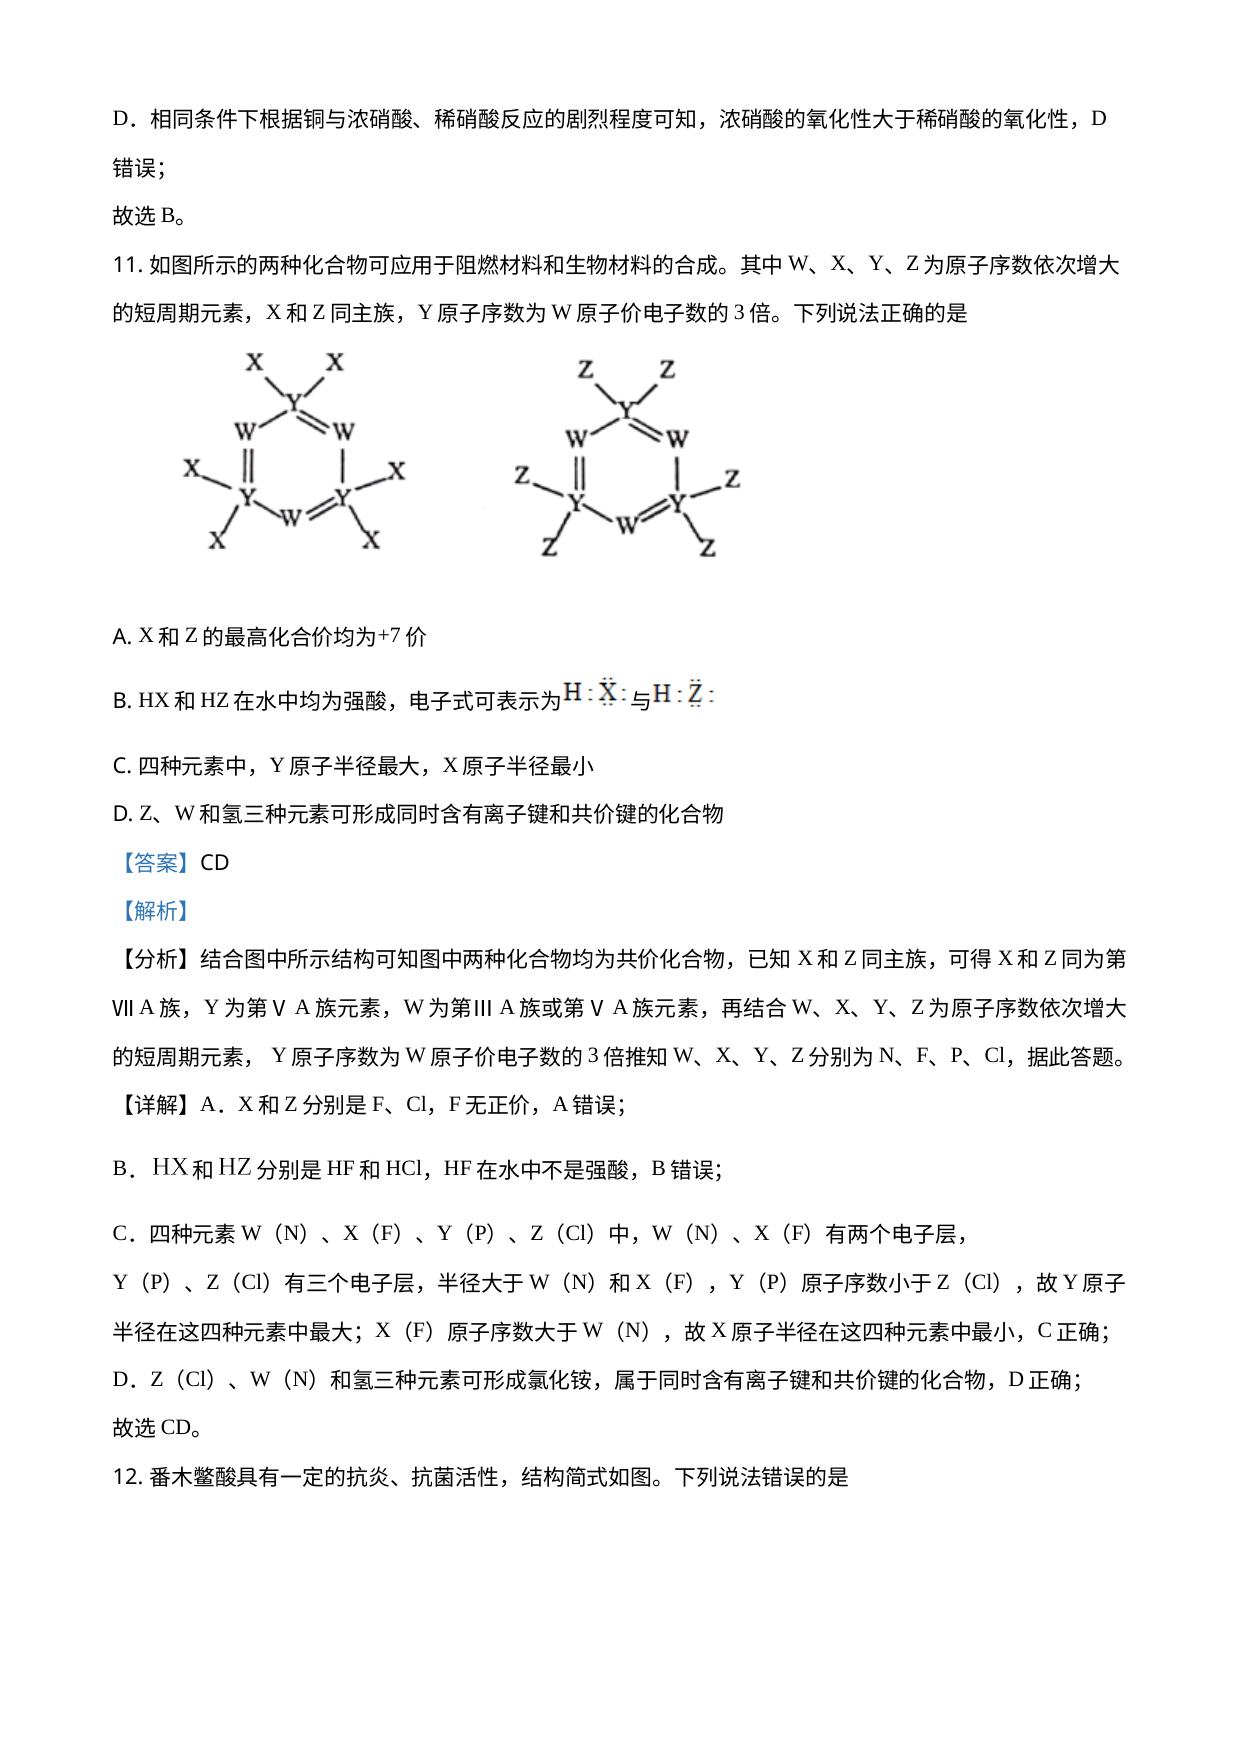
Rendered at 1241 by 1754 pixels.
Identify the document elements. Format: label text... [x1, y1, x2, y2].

text D. Z、W和氢三种元素可形成同时含有离子键和共价键的化合物 [112, 797, 1128, 829]
text C．四种元素W（N）、X（F）、Y（P）、Z（Cl）中，W（N）、X（F）有两个电子层，Y（P）、Z（Cl）有三个电子层，半径大于W（N）和X（F），Y（P）原子序数小于Z（Cl），故Y原子半径在这四种元素中最大；X（F）原子序数大于W（N），故X原子半径在这四种元素中最小，C正确； [112, 1217, 1128, 1347]
text C. 四种元素中，Y原子半径最大，X原子半径最小 [112, 748, 1128, 781]
text 12. 番木鳖酸具有一定的抗炎、抗菌活性，结构简式如图。下列说法错误的是 [112, 1459, 1128, 1492]
text A. X和Z的最高化合价均为+7价 [112, 619, 1128, 652]
text 【分析】结合图中所示结构可知图中两种化合物均为共价化合物，已知X和Z同主族，可得X和Z同为第ⅦA族，Y为第ⅤA族元素，W为第ⅢA族或第ⅤA族元素，再结合W、X、Y、Z为原子序数依次增大的短周期元素， Y原子序数为W原子价电子数的3倍推知W、X、Y、Z分别为N、F、P、Cl，据此答题。 [112, 942, 1128, 1072]
picture [112, 344, 758, 582]
text 故选CD。 [112, 1411, 1128, 1443]
text D．Z（Cl）、W（N）和氢三种元素可形成氯化铵，属于同时含有离子键和共价键的化合物，D正确； [112, 1363, 1128, 1395]
picture [652, 667, 717, 715]
text D．相同条件下根据铜与浓硝酸、稀硝酸反应的剧烈程度可知，浓硝酸的氧化性大于稀硝酸的氧化性，D错误； [112, 102, 1128, 183]
text 故选B。 [112, 199, 1128, 231]
picture [561, 667, 631, 715]
text 【答案】CD [112, 845, 1128, 878]
text B．和分别是HF和HCl，HF在水中不是强酸，B错误； [112, 1136, 1128, 1201]
text 【解析】 [112, 893, 1128, 926]
text 11. 如图所示的两种化合物可应用于阻燃材料和生物材料的合成。其中W、X、Y、Z为原子序数依次增大的短周期元素，X和Z同主族，Y原子序数为W原子价电子数的3倍。下列说法正确的是 [112, 247, 1128, 328]
text B. HX和HZ在水中均为强酸，电子式可表示为与 [112, 668, 1128, 733]
text 【详解】A．X和Z分别是F、Cl，F无正价，A错误； [112, 1088, 1128, 1120]
